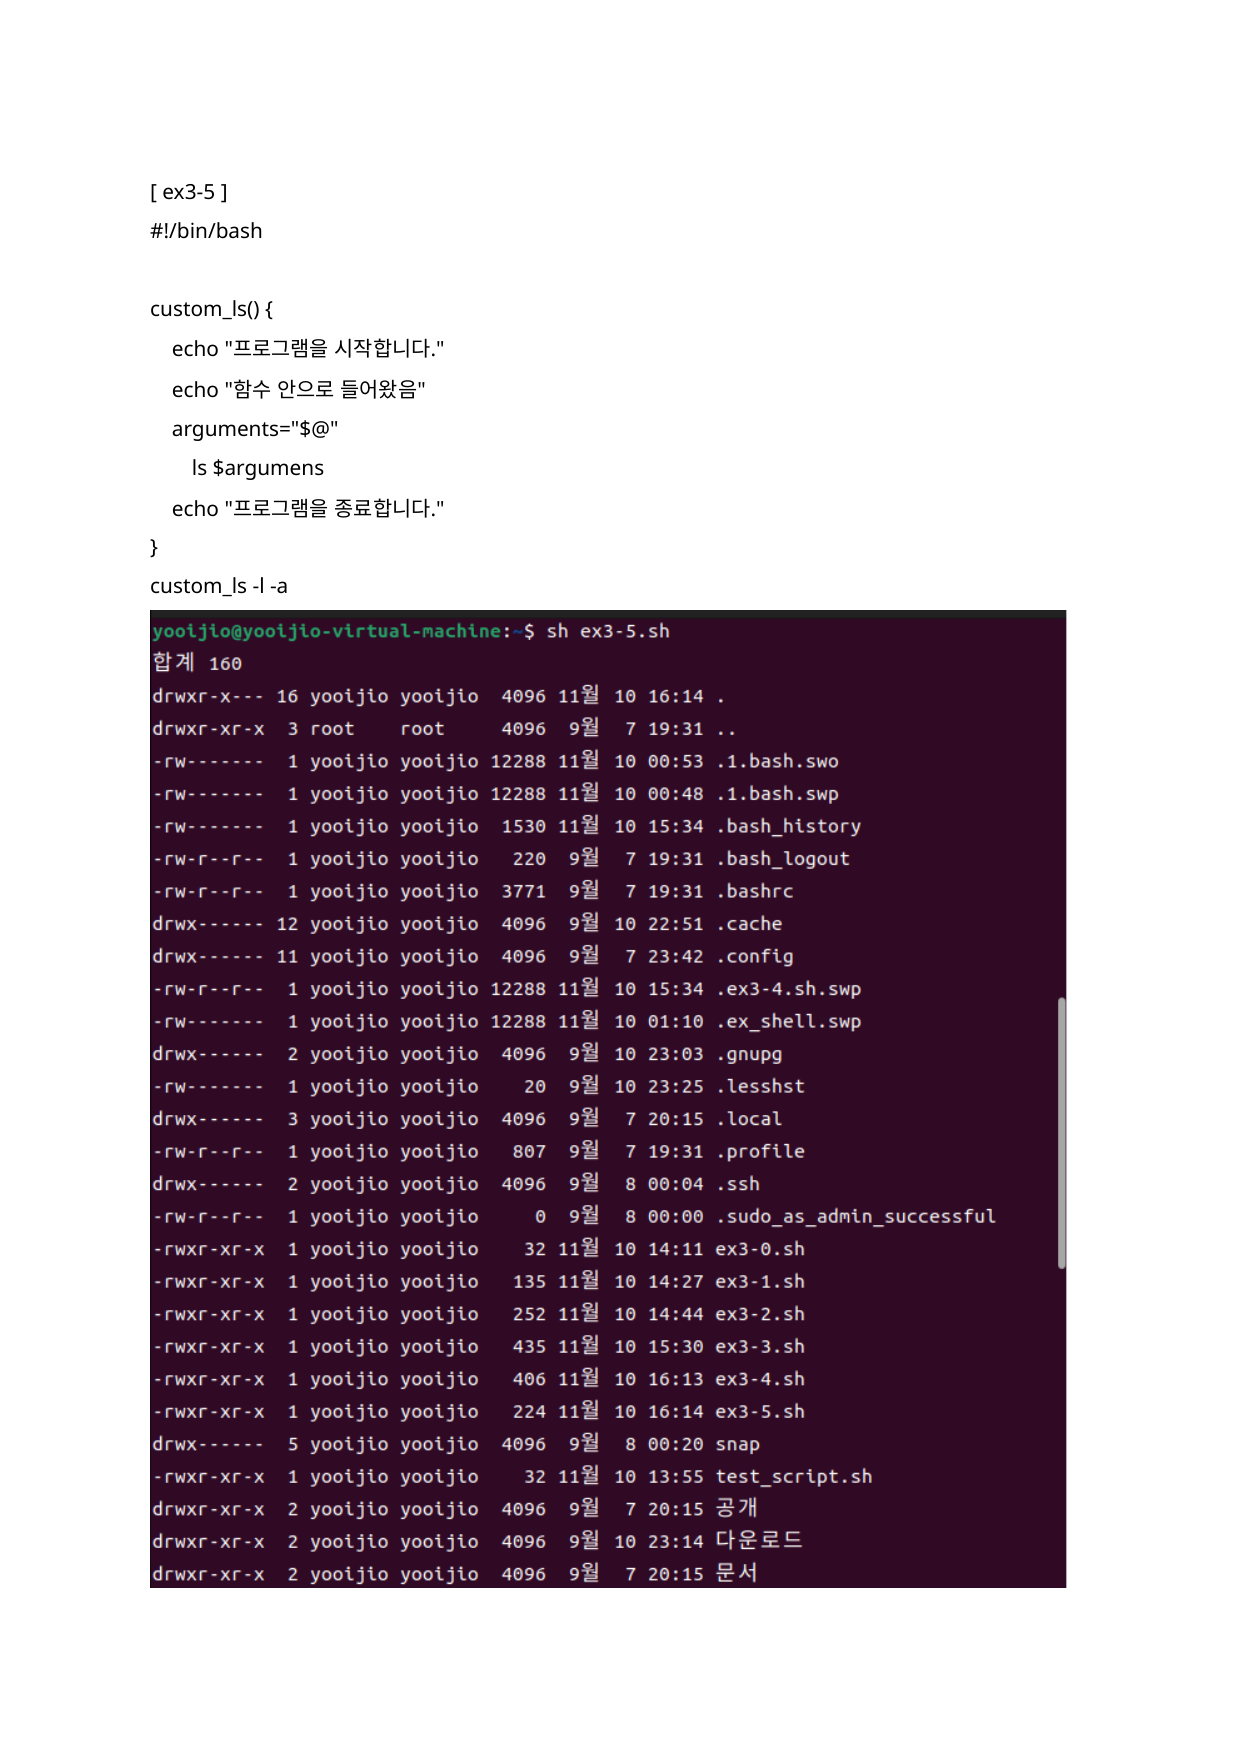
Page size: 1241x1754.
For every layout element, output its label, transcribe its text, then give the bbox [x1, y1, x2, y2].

text ls $argumens [150, 453, 1090, 481]
text arguments="$@" [150, 414, 1090, 442]
text } [150, 532, 1090, 561]
text [ ex3-5 ] [150, 177, 1090, 206]
text echo "프로그램을 시작합니다." [150, 333, 1090, 363]
text #!/bin/bash [150, 216, 1090, 244]
text echo "함수 안으로 들어왔음" [150, 373, 1090, 404]
picture [150, 610, 1067, 1588]
text custom_ls() { [150, 294, 1090, 322]
text echo "프로그램을 종료합니다." [150, 492, 1090, 522]
text custom_ls -l -a [150, 571, 1090, 600]
